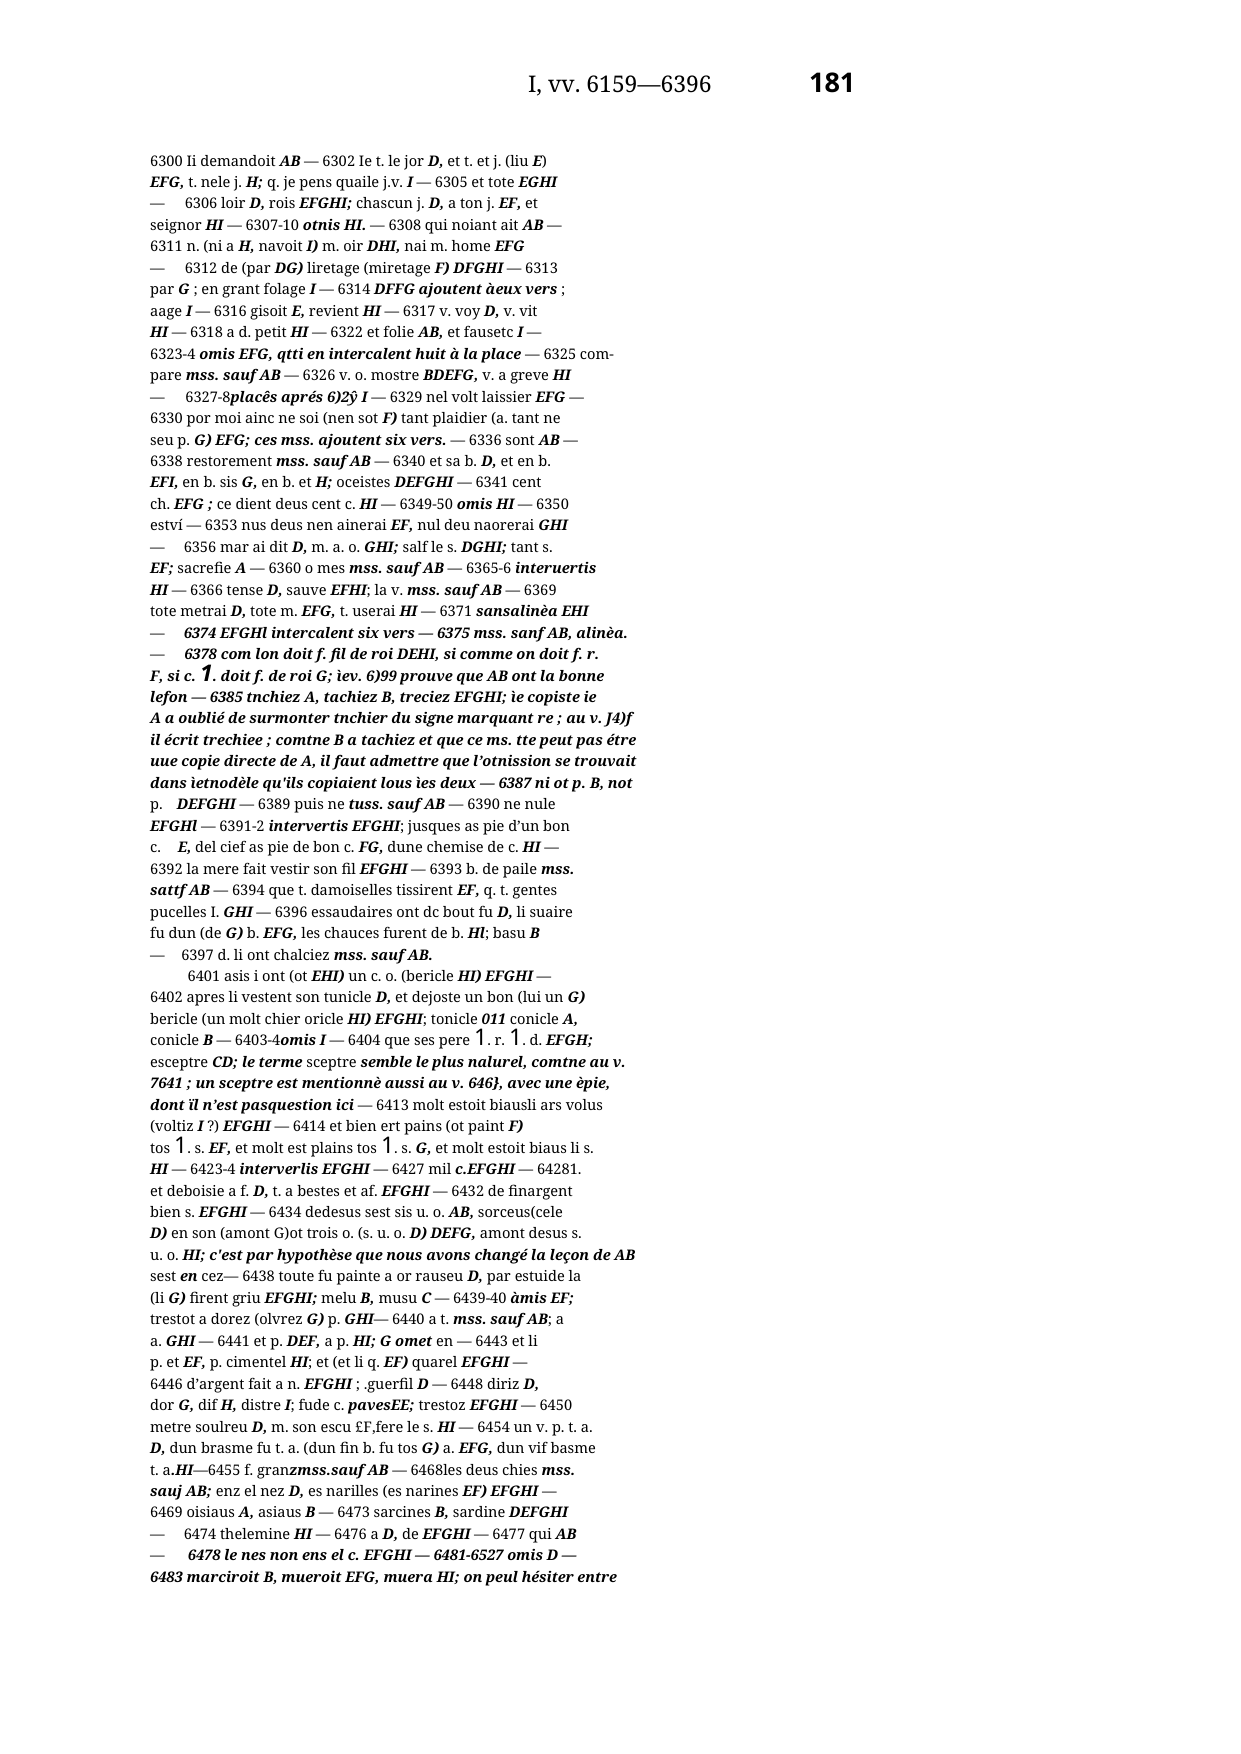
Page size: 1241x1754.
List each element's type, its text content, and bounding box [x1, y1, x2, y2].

text 6300 Ii demandoit AB — 6302 Ie t. le jor D, et t. et j. (liu E) EFG, t. nele j. H; q. je pens quaile j.v. I — 6305 et tote EGHI [150, 149, 1090, 192]
list 6312 de (par DG) liretage (miretage F) DFGHI — 6313 par G ; en grant folage I — 6314 DFFG ajoutent àeux vers ; aage I — 6316 gisoit E, revient HI — 6317 v. voy D, v. vit HI — 6318 a d. petit HI — 6322 et folie AB, et fausetc I — 6323-4 omis EFG, qtti en intercalent huit à la place — 6325 com- pare mss. sauf AB — 6326 v. o. mostre BDEFG, v. a greve HI [150, 256, 1090, 385]
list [150, 1544, 1090, 1587]
text р. DEFGHI — 6389 puis ne tuss. sauf AB — 6390 ne nule EFGHl — 6391-2 intervertis EFGHI; jusques as pie d’un bon [150, 793, 1090, 836]
list 6397 d. li ont chalciez mss. sauf AB. [150, 943, 1090, 964]
text 6401 asis i ont (ot EHI) un c. o. (bericle HI) EFGHI — 6402 apres li vestent son tunicle D, et dejoste un bon (lui un G) bericle (un molt chier oricle HI) EFGHI; tonicle 011 conicle A, conicle B — 6403-4omis I — 6404 que ses pere 1. r. 1. d. EFGH; esceptre CD; le terme sceptre semble le plus nalurel, comtne au v. 7641 ; un sceptre est mentionnè aussi au v. 646}, avec une èpie, dont ïl n’est pasquestion ici — 6413 molt estoit biausli ars volus (voltiz I ?) EFGHI — 6414 et bien ert pains (ot paint F) tos 1. s. EF, et molt est plains tos 1. s. G, et molt estoit biaus li s. HI — 6423-4 interverlis EFGHI — 6427 mil c.EFGHI — 64281. et deboisie a f. D, t. a bestes et af. EFGHI — 6432 de finargent bien s. EFGHI — 6434 dedesus sest sis u. o. AB, sorceus(cele D) en son (amont G)ot trois o. (s. u. o. D) DEFG, amont desus s. u. o. HI; c'est par hypothèse que nous avons changé la leçon de AB sest en cez— 6438 toute fu painte a or rauseu D, par estuide la (li G) firent griu EFGHI; melu B, musu C — 6439-40 àmis EF; trestot a dorez (olvrez G) p. GHI— 6440 a t. mss. sauf AB; a a. GHI — 6441 et p. DEF, a p. HI; G omet en — 6443 et li p. et EF, p. cimentel HI; et (et li q. EF) quarel EFGHI — 6446 d’argent fait a n. EFGHI ; .guerfil D — 6448 diriz D, dor G, dif H, distre I; fude c. pavesEE; trestoz EFGHI — 6450 metre soulreu D, m. son escu £F,fere le s. HI — 6454 un v. p. t. a. D, dun brasme fu t. a. (dun fin b. fu tos G) a. EFG, dun vif basme t. a.HI—6455 f. granzmss.sauf AB — 6468les deus chies mss. sauj AB; enz el nez D, es narilles (es narines EF) EFGHI — 6469 oisiaus A, asiaus B — 6473 sarcines B, sardine DEFGHI [150, 964, 1090, 1522]
list 6306 loir D, rois EFGHI; chascun j. D, a ton j. EF, et seignor HI — 6307-10 otnis HI. — 6308 qui noiant ait AB — 6311 n. (ni a H, navoit I) m. oir DHI, nai m. home EFG [150, 192, 1090, 256]
list 6356 mar ai dit D, m. a. o. GHI; salf le s. DGHI; tant s. EF; sacrefie A — 6360 o mes mss. sauf AB — 6365-6 interuertis HI — 6366 tense D, sauve EFHI; la v. mss. sauf AB — 6369 tote metrai D, tote m. EFG, t. userai HI — 6371 sansalinèa EHI [150, 535, 1090, 621]
list 6378 com lon doit f. fil de roi DEHI, si comme on doit f. r. F, si c. 1. doit f. de roi G; ìev. 6)99 prouve que AB ont la bonne lefon — 6385 tnchiez A, tachiez B, treciez EFGHI; ìe copiste ie A a oublié de surmonter tnchier du signe marquant re ; au v. J4)f il écrit trechiee ; comtne B a tachiez et que ce ms. tte peut pas étre uue copie directe de A, il faut admettre que l’otnission se trouvait dans ìetnodèle qu'ils copiaient lous ìes deux — 6387 ni ot p. B, not [150, 642, 1090, 793]
list 6327-8placês aprés 6)2ŷ I — 6329 nel volt laissier EFG — 6330 por moi ainc ne soi (nen sot F) tant plaidier (a. tant ne seu p. G) EFG; ces mss. ajoutent six vers. — 6336 sont AB — 6338 restorement mss. sauf AB — 6340 et sa b. D, et en b. EFI, en b. sis G, en b. et H; oceistes DEFGHI — 6341 cent ch. EFG ; ce dient deus cent c. HI — 6349-50 omis HI — 6350 eství — 6353 nus deus nen ainerai EF, nul deu naorerai GHI [150, 385, 1090, 535]
list 6474 thelemine HI — 6476 a D, de EFGHI — 6477 qui AB [150, 1522, 1090, 1544]
list 6374 EFGHl intercalent six vers — 6375 mss. sanf AB, alinèa. [150, 621, 1090, 642]
text с. E, del cief as pie de bon c. FG, dune chemise de c. HI — 6392 la mere fait vestir son fil EFGHI — 6393 b. de paile mss. sattf AB — 6394 que t. damoiselles tissirent EF, q. t. gentes pucelles I. GHI — 6396 essaudaires ont dc bout fu D, li suaire fu dun (de G) b. EFG, les chauces furent de b. Hl; basu B [150, 836, 1090, 943]
